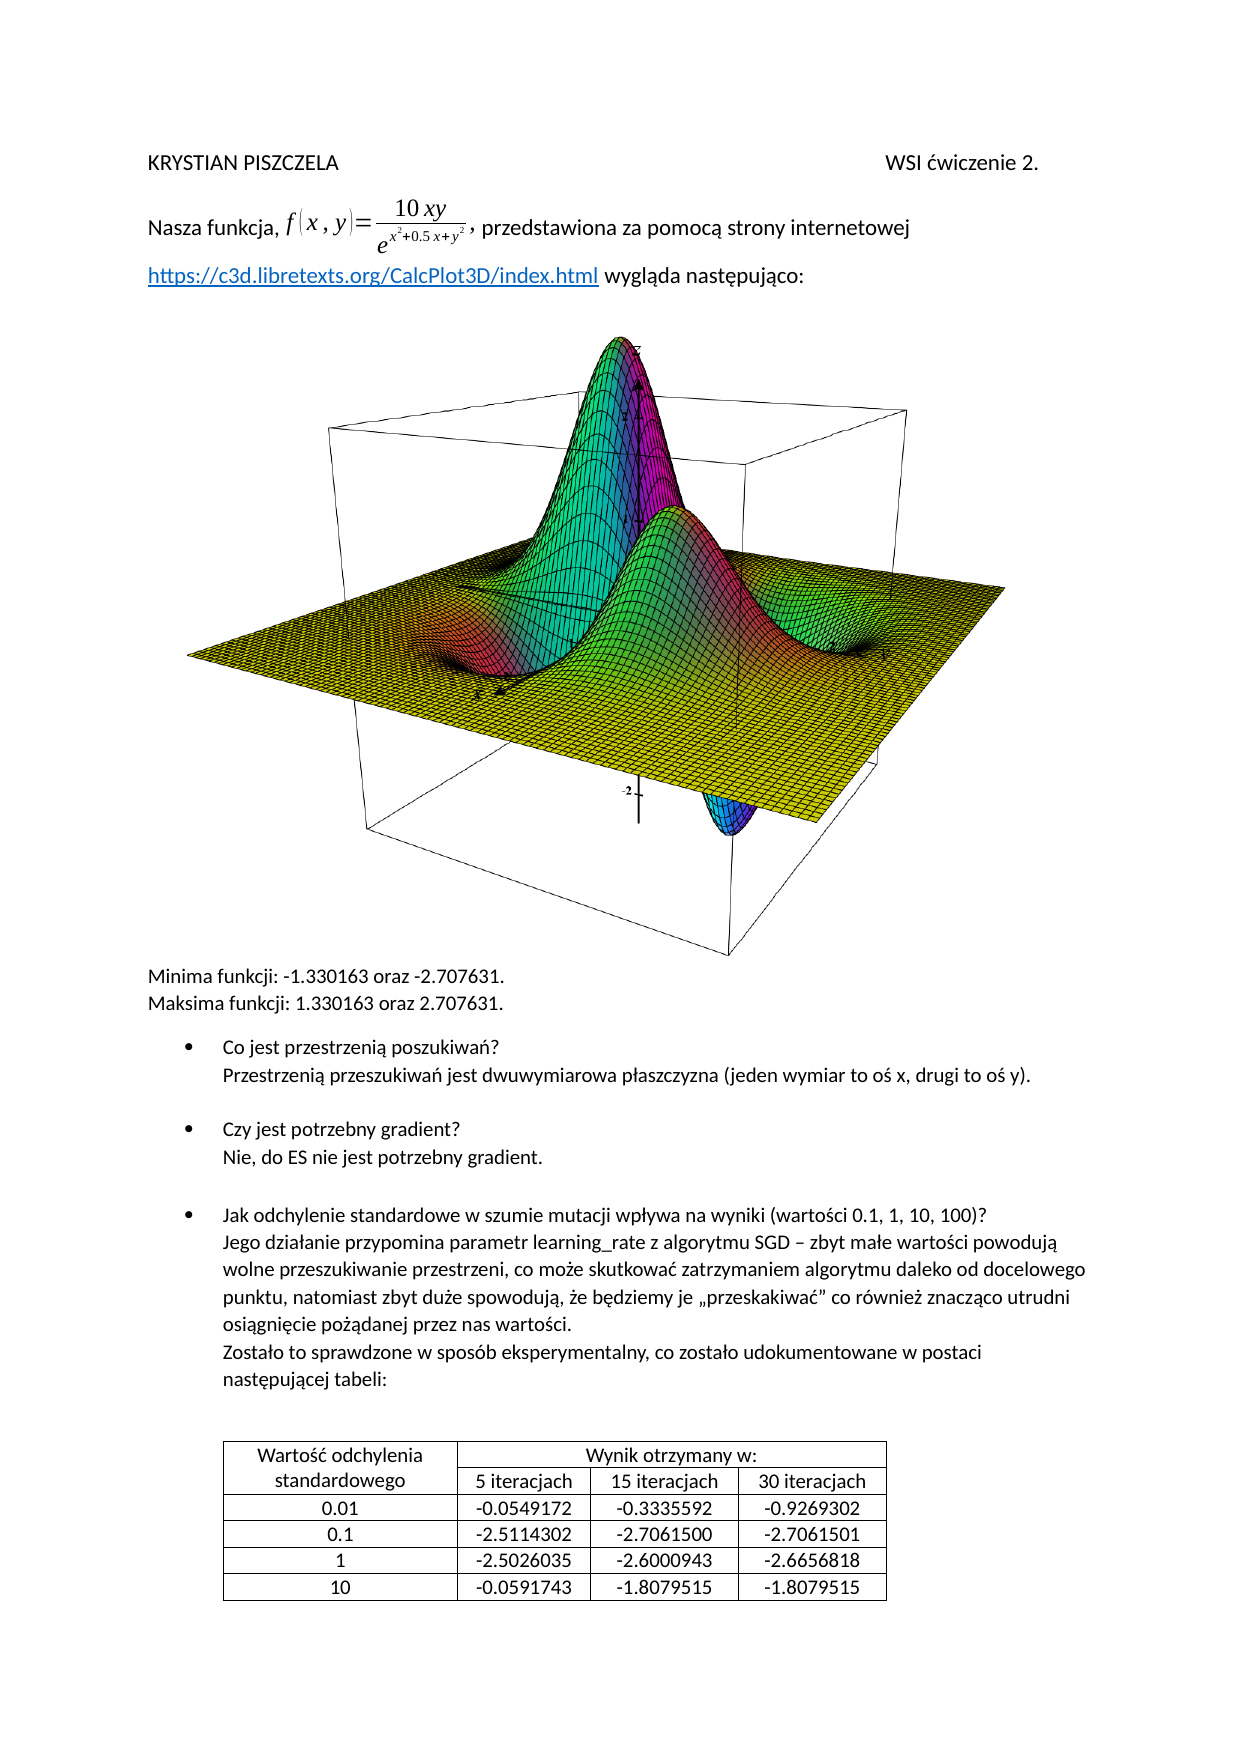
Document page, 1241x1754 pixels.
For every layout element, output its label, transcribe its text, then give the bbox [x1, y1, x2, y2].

table_cell -0.0591743 [458, 1574, 590, 1599]
table_cell -0.3335592 [591, 1495, 738, 1520]
text KRYSTIAN PISZCZELA WSI ćwiczenie 2. [148, 148, 1093, 176]
table_cell -0.9269302 [739, 1495, 886, 1520]
picture [147, 308, 1093, 961]
list Jak odchylenie standardowe w szumie mutacji wpływa na wyniki (wartości 0.1, 1, 10, 100)? Jego działanie przypomina parametr learning_rate z algorytmu SGD – zbyt małe wartości powodują wolne przeszukiwanie przestrzeni, co może skutkować zatrzymaniem algorytmu daleko od docelowego punktu, natomiast zbyt duże spowodują, że będziemy je „przeskakiwać” co również znacząco utrudni osiągnięcie pożądanej przez nas wartości. Zostało to sprawdzone w sposób eksperymentalny, co zostało udokumentowane w postaci następującej tabeli: [185, 1202, 1093, 1422]
table_cell 5 iteracjach [458, 1468, 590, 1494]
table_cell 0.01 [224, 1495, 457, 1520]
table_cell -2.5026035 [458, 1548, 590, 1573]
list Co jest przestrzenią poszukiwań? [185, 1034, 1093, 1060]
table_cell -0.0549172 [458, 1495, 590, 1520]
table_cell 0.1 [224, 1521, 457, 1547]
table_cell -2.7061500 [591, 1521, 738, 1547]
list Czy jest potrzebny gradient? Nie, do ES nie jest potrzebny gradient. [185, 1117, 1093, 1200]
table_cell -1.8079515 [591, 1574, 738, 1599]
table_cell 15 iteracjach [591, 1468, 738, 1494]
table_cell -2.6656818 [739, 1548, 886, 1573]
text Nasza funkcja, przedstawiona za pomocą strony internetowej https://c3d.libretexts.org/CalcPlot3D/index.html wygląda następująco: [148, 194, 1093, 289]
table_cell -2.6000943 [591, 1548, 738, 1573]
table_cell -1.8079515 [739, 1574, 886, 1599]
table_cell -2.5114302 [458, 1521, 590, 1547]
table_cell -2.7061501 [739, 1521, 886, 1547]
list Przestrzenią przeszukiwań jest dwuwymiarowa płaszczyzna (jeden wymiar to oś x, drugi to oś y). [223, 1062, 1093, 1087]
table_cell 30 iteracjach [739, 1468, 886, 1494]
text Minima funkcji: -1.330163 oraz -2.707631. Maksima funkcji: 1.330163 oraz 2.707631. [148, 961, 1093, 1016]
table_cell 1 [224, 1548, 457, 1573]
table_header Wartość odchylenia standardowego [224, 1442, 457, 1494]
table_header Wynik otrzymany w: [458, 1442, 886, 1467]
table_cell 10 [224, 1574, 457, 1599]
